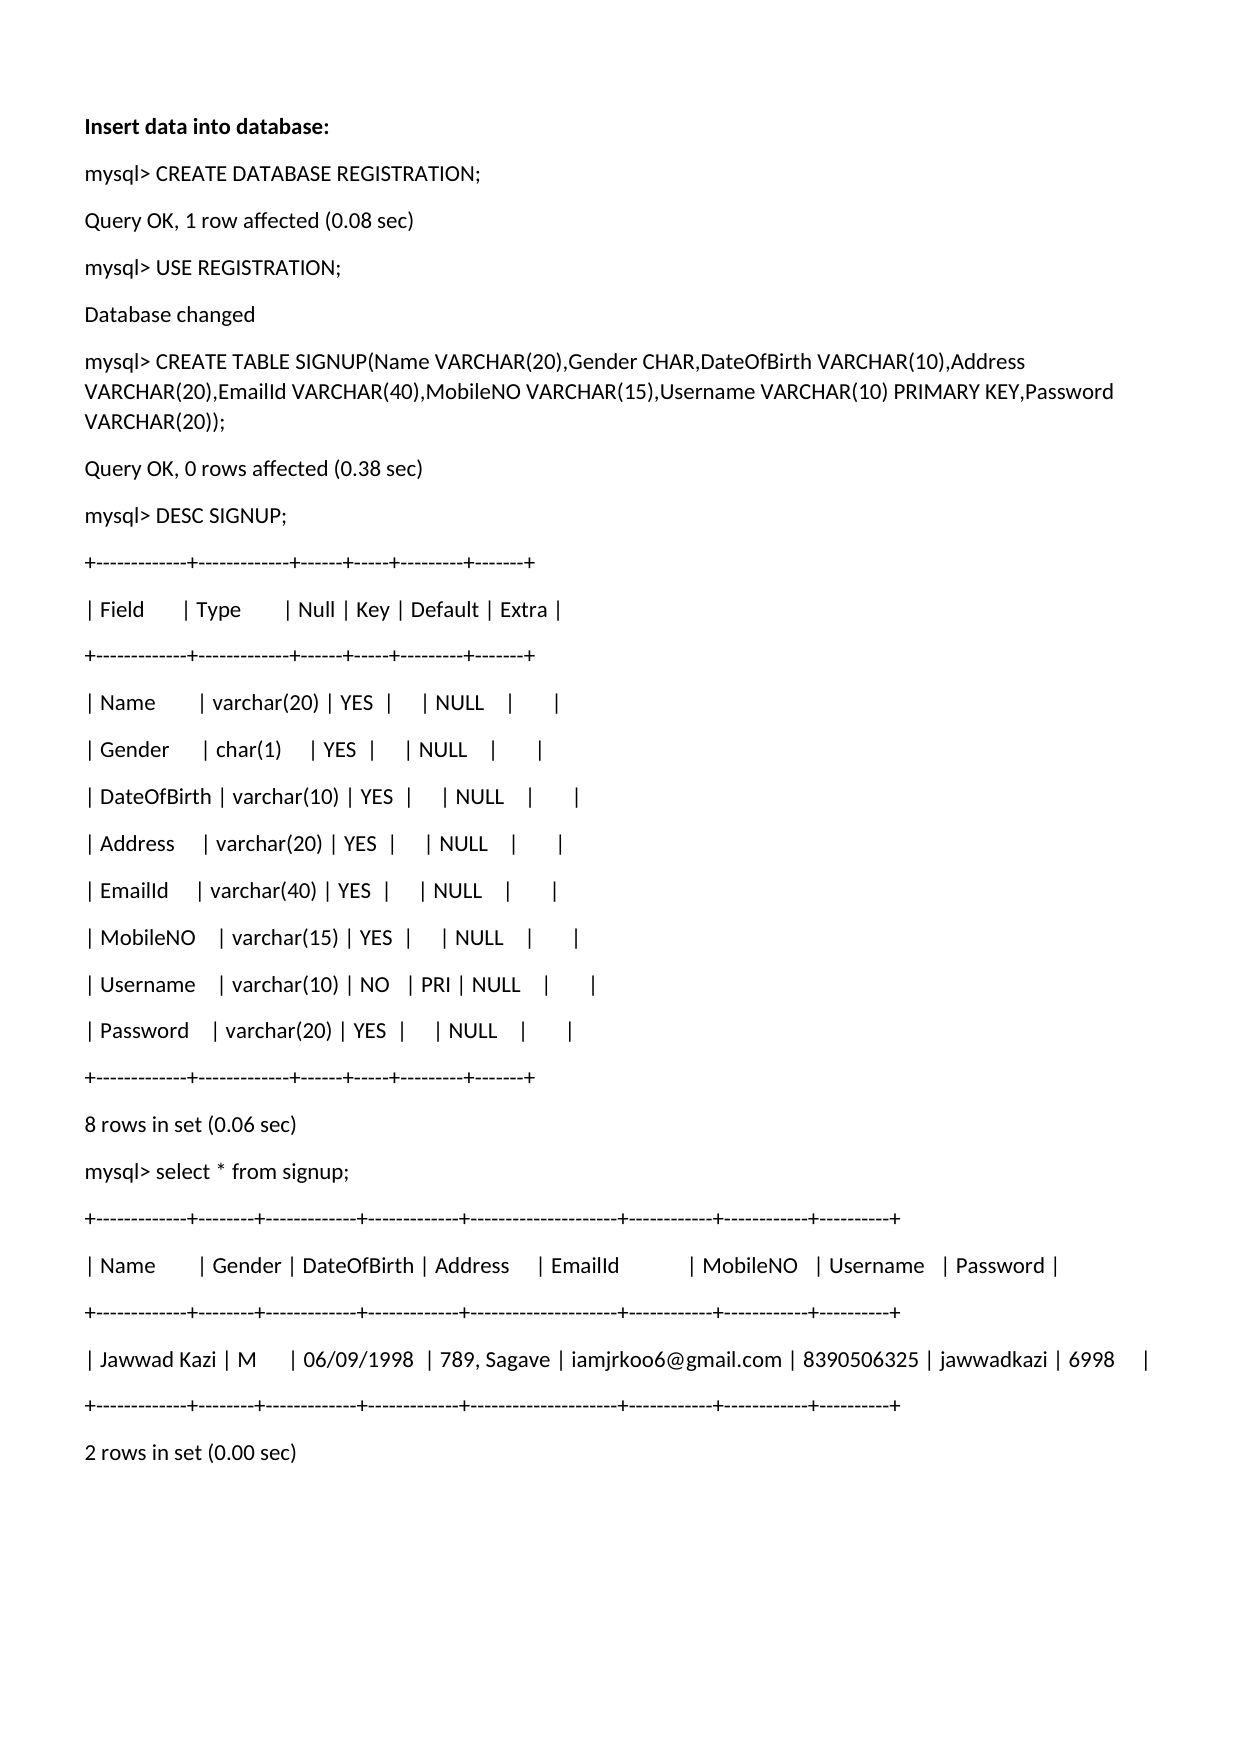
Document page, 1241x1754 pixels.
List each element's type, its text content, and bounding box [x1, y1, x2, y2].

text | Name | varchar(20) | YES | | NULL | | [84, 688, 1165, 717]
text | DateOfBirth | varchar(10) | YES | | NULL | | [84, 782, 1165, 810]
text +-------------+--------+-------------+-------------+---------------------+------------+------------+----------+ [84, 1392, 1165, 1420]
text | Jawwad Kazi | M | 06/09/1998 | 789, Sagave | iamjrkoo6@gmail.com | 8390506325 | jawwadkazi | 6998 | [84, 1345, 1165, 1373]
text | Gender | char(1) | YES | | NULL | | [84, 735, 1165, 763]
text mysql> DESC SIGNUP; [84, 501, 1165, 529]
text | MobileNO | varchar(15) | YES | | NULL | | [84, 923, 1165, 951]
text Query OK, 1 row affected (0.08 sec) [84, 206, 1165, 234]
text | Username | varchar(10) | NO | PRI | NULL | | [84, 970, 1165, 998]
text | Password | varchar(20) | YES | | NULL | | [84, 1017, 1165, 1045]
text | Address | varchar(20) | YES | | NULL | | [84, 829, 1165, 857]
text +-------------+-------------+------+-----+---------+-------+ [84, 1063, 1165, 1092]
text mysql> CREATE TABLE SIGNUP(Name VARCHAR(20),Gender CHAR,DateOfBirth VARCHAR(10),Address VARCHAR(20),EmailId VARCHAR(40),MobileNO VARCHAR(15),Username VARCHAR(10) PRIMARY KEY,Password VARCHAR(20)); [84, 347, 1165, 435]
text 2 rows in set (0.00 sec) [84, 1438, 1165, 1467]
text | EmailId | varchar(40) | YES | | NULL | | [84, 876, 1165, 904]
text Database changed [84, 300, 1165, 328]
text | Name | Gender | DateOfBirth | Address | EmailId | MobileNO | Username | Password | [84, 1251, 1165, 1279]
text | Field | Type | Null | Key | Default | Extra | [84, 595, 1165, 623]
text +-------------+--------+-------------+-------------+---------------------+------------+------------+----------+ [84, 1298, 1165, 1326]
text mysql> USE REGISTRATION; [84, 253, 1165, 281]
text mysql> CREATE DATABASE REGISTRATION; [84, 159, 1165, 187]
text Query OK, 0 rows affected (0.38 sec) [84, 454, 1165, 482]
text +-------------+-------------+------+-----+---------+-------+ [84, 642, 1165, 670]
text Insert data into database: [84, 112, 1165, 141]
text +-------------+--------+-------------+-------------+---------------------+------------+------------+----------+ [84, 1204, 1165, 1232]
text +-------------+-------------+------+-----+---------+-------+ [84, 548, 1165, 576]
text 8 rows in set (0.06 sec) [84, 1110, 1165, 1138]
text mysql> select * from signup; [84, 1157, 1165, 1185]
